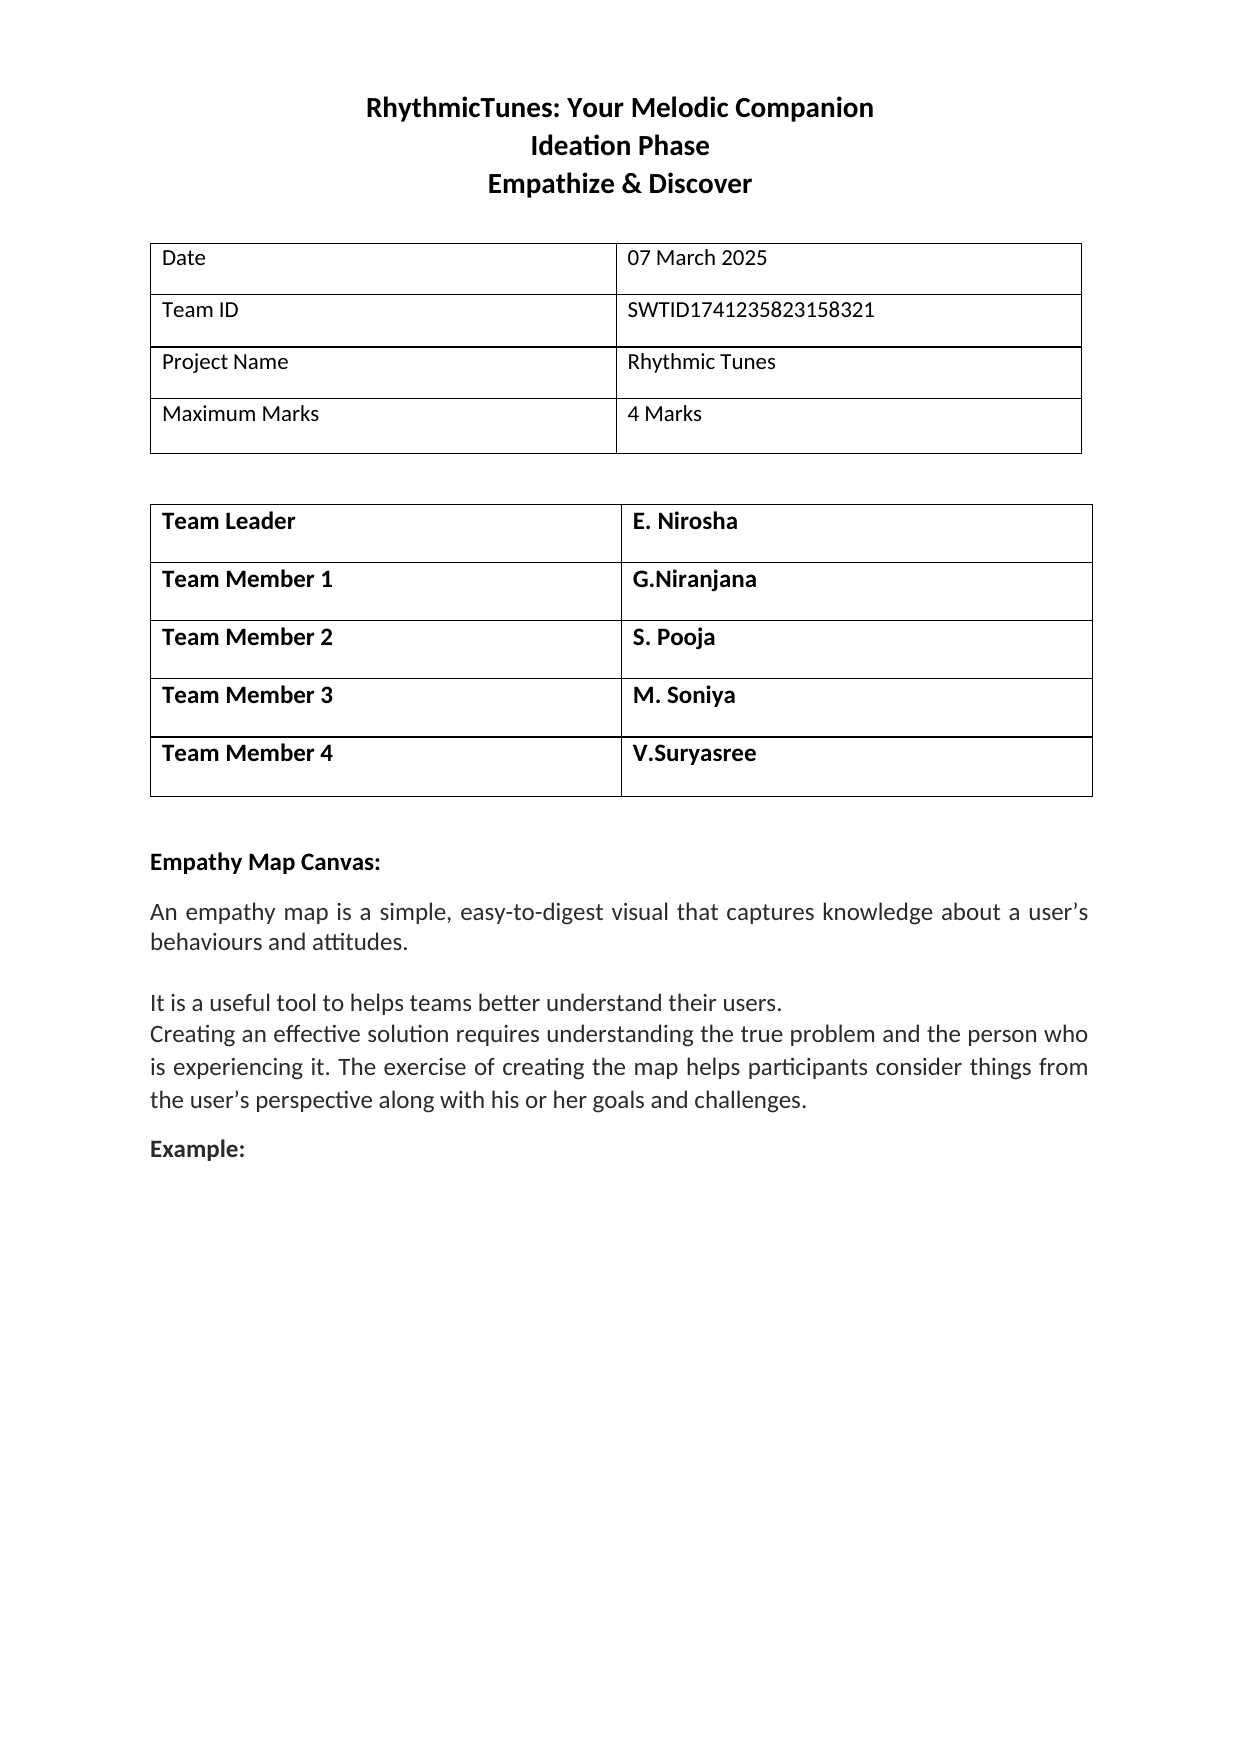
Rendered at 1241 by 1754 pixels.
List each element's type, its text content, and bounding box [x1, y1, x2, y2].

text Empathy Map Canvas: [150, 846, 1090, 877]
table_header Team Leader [151, 505, 621, 562]
table_cell Team Member 4 [151, 738, 621, 796]
table_cell Project Name [151, 348, 616, 398]
table_cell Team Member 3 [151, 679, 621, 736]
table_cell Team Member 1 [151, 563, 621, 620]
table_cell G.Niranjana [622, 563, 1092, 620]
table_cell Rhythmic Tunes [617, 348, 1081, 398]
table_cell SWTID1741235823158321 [617, 295, 1081, 346]
text Creating an effective solution requires understanding the true problem and the person who is experiencing it. The exercise of creating the map helps participants consider things from the user’s perspective along with his or her goals and challenges. [150, 1018, 1090, 1114]
table_header Date [151, 244, 616, 294]
text Ideation Phase [150, 127, 1090, 163]
table_header Nirosha [622, 505, 1092, 562]
text An empathy map is a simple, easy-to-digest visual that captures knowledge about a user’s behaviours and attitudes. [150, 896, 1090, 957]
text RhythmicTunes: Your Melodic Companion [150, 89, 1090, 124]
table_cell Team ID [151, 295, 616, 346]
text Empathize & Discover [150, 166, 1090, 201]
table_cell 4 Marks [617, 399, 1081, 453]
table_cell Maximum Marks [151, 399, 616, 453]
table_cell Soniya [622, 679, 1092, 736]
table_cell Pooja [622, 621, 1092, 678]
text Example: [150, 1133, 1090, 1164]
text It is a useful tool to helps teams better understand their users. [150, 987, 1090, 1018]
table_header 07 March 2025 [617, 244, 1081, 294]
table_cell V.Suryasree [622, 738, 1092, 796]
table_cell Team Member 2 [151, 621, 621, 678]
